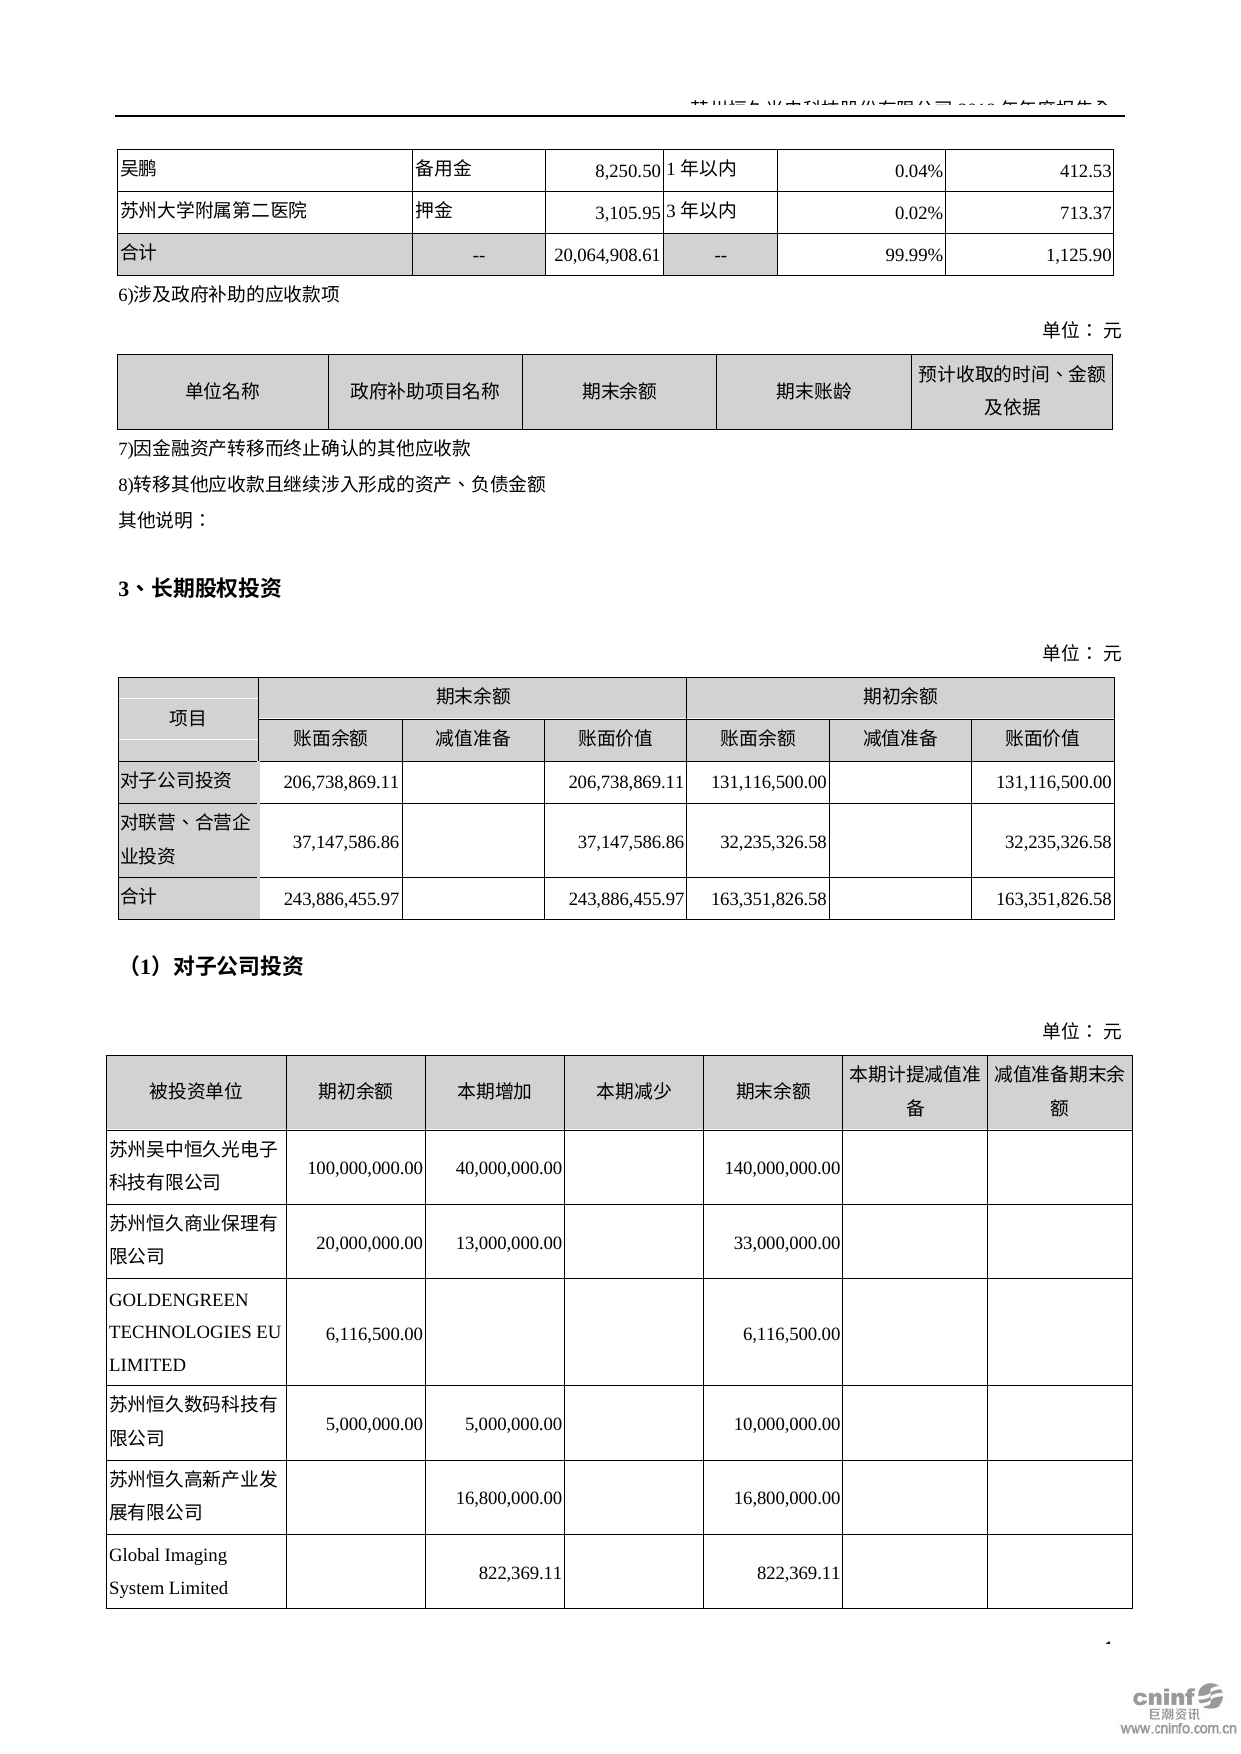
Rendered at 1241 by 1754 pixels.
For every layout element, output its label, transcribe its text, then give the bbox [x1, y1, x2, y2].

text 8)转移其他应收款且继续涉入形成的资产、负债金额 其他说明： [118, 471, 548, 533]
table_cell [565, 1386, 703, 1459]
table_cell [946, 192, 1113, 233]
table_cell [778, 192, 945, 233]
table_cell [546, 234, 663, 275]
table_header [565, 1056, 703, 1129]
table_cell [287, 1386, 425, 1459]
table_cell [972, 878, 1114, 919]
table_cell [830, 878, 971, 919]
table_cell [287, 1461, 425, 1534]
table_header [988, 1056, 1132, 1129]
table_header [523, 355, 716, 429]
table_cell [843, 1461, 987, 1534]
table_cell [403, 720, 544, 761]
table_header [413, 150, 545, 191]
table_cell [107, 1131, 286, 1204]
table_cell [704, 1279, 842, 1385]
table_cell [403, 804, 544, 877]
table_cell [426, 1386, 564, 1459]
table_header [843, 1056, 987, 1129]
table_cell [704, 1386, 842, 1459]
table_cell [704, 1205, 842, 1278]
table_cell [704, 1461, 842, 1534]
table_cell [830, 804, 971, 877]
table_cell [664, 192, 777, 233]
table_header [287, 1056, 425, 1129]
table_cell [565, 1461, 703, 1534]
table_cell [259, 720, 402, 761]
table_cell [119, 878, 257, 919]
text 7)因金融资产转移而终止确认的其他应收款 [118, 435, 1123, 461]
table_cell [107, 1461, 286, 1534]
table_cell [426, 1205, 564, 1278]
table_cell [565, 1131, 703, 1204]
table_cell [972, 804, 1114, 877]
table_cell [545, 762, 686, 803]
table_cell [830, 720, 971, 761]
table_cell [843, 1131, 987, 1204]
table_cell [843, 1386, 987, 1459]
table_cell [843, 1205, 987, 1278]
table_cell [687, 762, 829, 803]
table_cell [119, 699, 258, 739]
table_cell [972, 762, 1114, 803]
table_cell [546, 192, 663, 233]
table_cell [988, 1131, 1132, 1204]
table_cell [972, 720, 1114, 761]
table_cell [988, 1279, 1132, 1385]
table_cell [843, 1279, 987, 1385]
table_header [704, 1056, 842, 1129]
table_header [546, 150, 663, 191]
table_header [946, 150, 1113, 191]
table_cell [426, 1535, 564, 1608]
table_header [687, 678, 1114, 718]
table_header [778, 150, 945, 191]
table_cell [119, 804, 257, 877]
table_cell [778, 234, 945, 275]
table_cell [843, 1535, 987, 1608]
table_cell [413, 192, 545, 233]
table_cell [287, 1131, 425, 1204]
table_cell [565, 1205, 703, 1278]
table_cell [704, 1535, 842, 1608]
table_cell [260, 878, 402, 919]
picture [1115, 1680, 1240, 1737]
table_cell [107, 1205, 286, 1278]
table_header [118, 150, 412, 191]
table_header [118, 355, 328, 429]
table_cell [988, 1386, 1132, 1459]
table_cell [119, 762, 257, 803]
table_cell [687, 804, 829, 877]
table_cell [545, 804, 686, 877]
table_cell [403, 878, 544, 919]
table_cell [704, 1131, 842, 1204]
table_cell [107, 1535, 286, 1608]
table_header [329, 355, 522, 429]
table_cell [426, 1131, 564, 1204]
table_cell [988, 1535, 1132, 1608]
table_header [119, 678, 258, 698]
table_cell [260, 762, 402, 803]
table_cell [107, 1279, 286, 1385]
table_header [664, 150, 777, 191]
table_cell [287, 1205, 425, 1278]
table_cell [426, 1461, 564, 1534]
text 6)涉及政府补助的应收款项 [118, 281, 1123, 307]
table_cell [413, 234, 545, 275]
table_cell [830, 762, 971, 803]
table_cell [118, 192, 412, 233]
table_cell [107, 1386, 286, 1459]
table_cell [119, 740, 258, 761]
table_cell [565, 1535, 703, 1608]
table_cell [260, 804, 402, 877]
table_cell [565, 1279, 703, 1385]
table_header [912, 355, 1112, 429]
subtitle 3、长期股权投资 [118, 573, 1123, 603]
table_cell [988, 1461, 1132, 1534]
text 单位： 元 [96, 1018, 1122, 1044]
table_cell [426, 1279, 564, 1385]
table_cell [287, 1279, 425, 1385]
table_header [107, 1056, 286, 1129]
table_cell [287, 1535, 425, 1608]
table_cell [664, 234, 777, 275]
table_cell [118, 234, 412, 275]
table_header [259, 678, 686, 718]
text 单位： 元 [96, 640, 1122, 666]
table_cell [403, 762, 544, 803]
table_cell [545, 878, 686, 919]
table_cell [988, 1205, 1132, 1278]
text 单位： 元 [96, 317, 1122, 343]
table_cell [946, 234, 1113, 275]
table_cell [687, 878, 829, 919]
subtitle （1）对子公司投资 [118, 951, 1123, 981]
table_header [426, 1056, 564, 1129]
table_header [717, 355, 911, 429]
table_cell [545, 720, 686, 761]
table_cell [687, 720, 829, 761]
